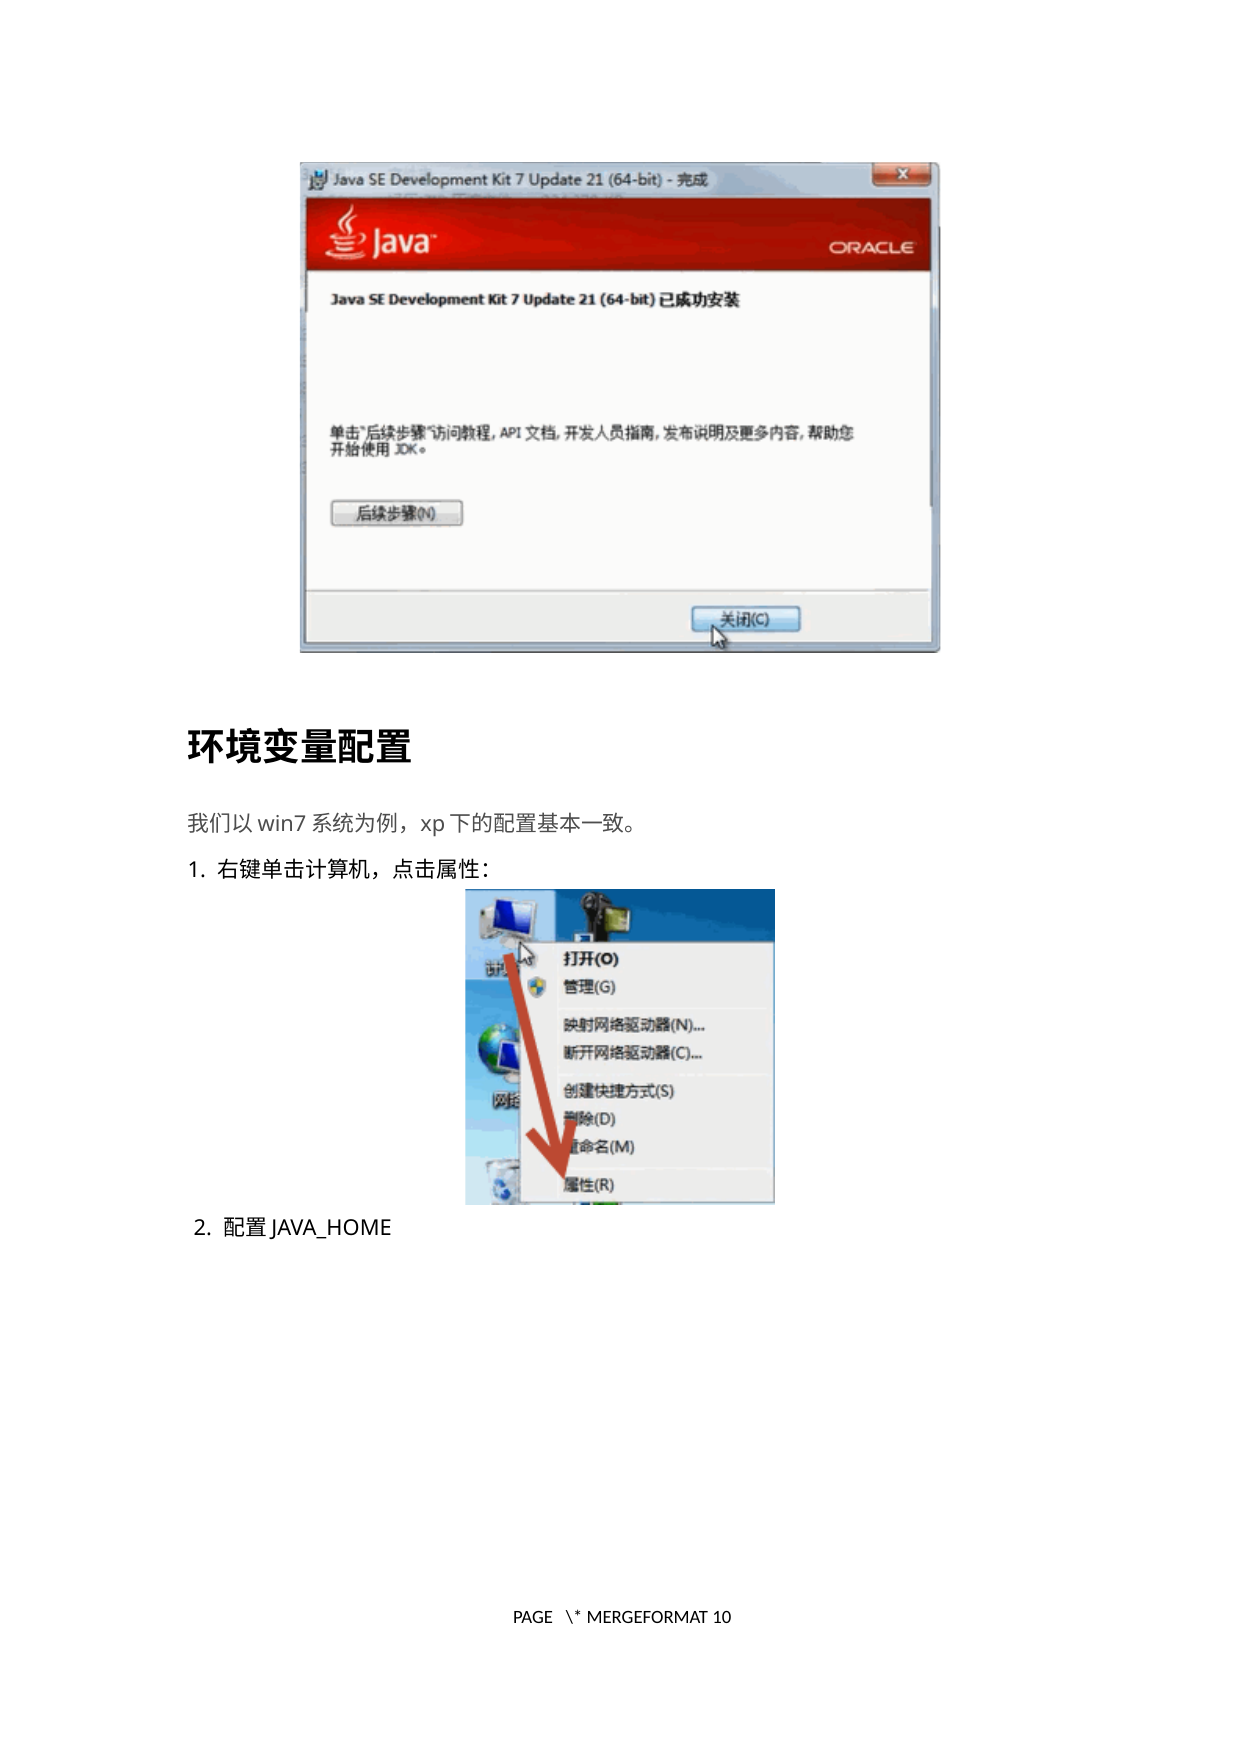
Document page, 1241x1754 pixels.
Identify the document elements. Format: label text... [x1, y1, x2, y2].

picture [465, 889, 775, 1205]
text 我们以win7系统为例，xp下的配置基本一致。 [187, 805, 1053, 838]
text 2. 配置JAVA_HOME [187, 1209, 1053, 1242]
picture [299, 162, 941, 653]
text 1. 右键单击计算机，点击属性： [187, 852, 1053, 884]
subtitle 环境变量配置 [187, 711, 1053, 776]
